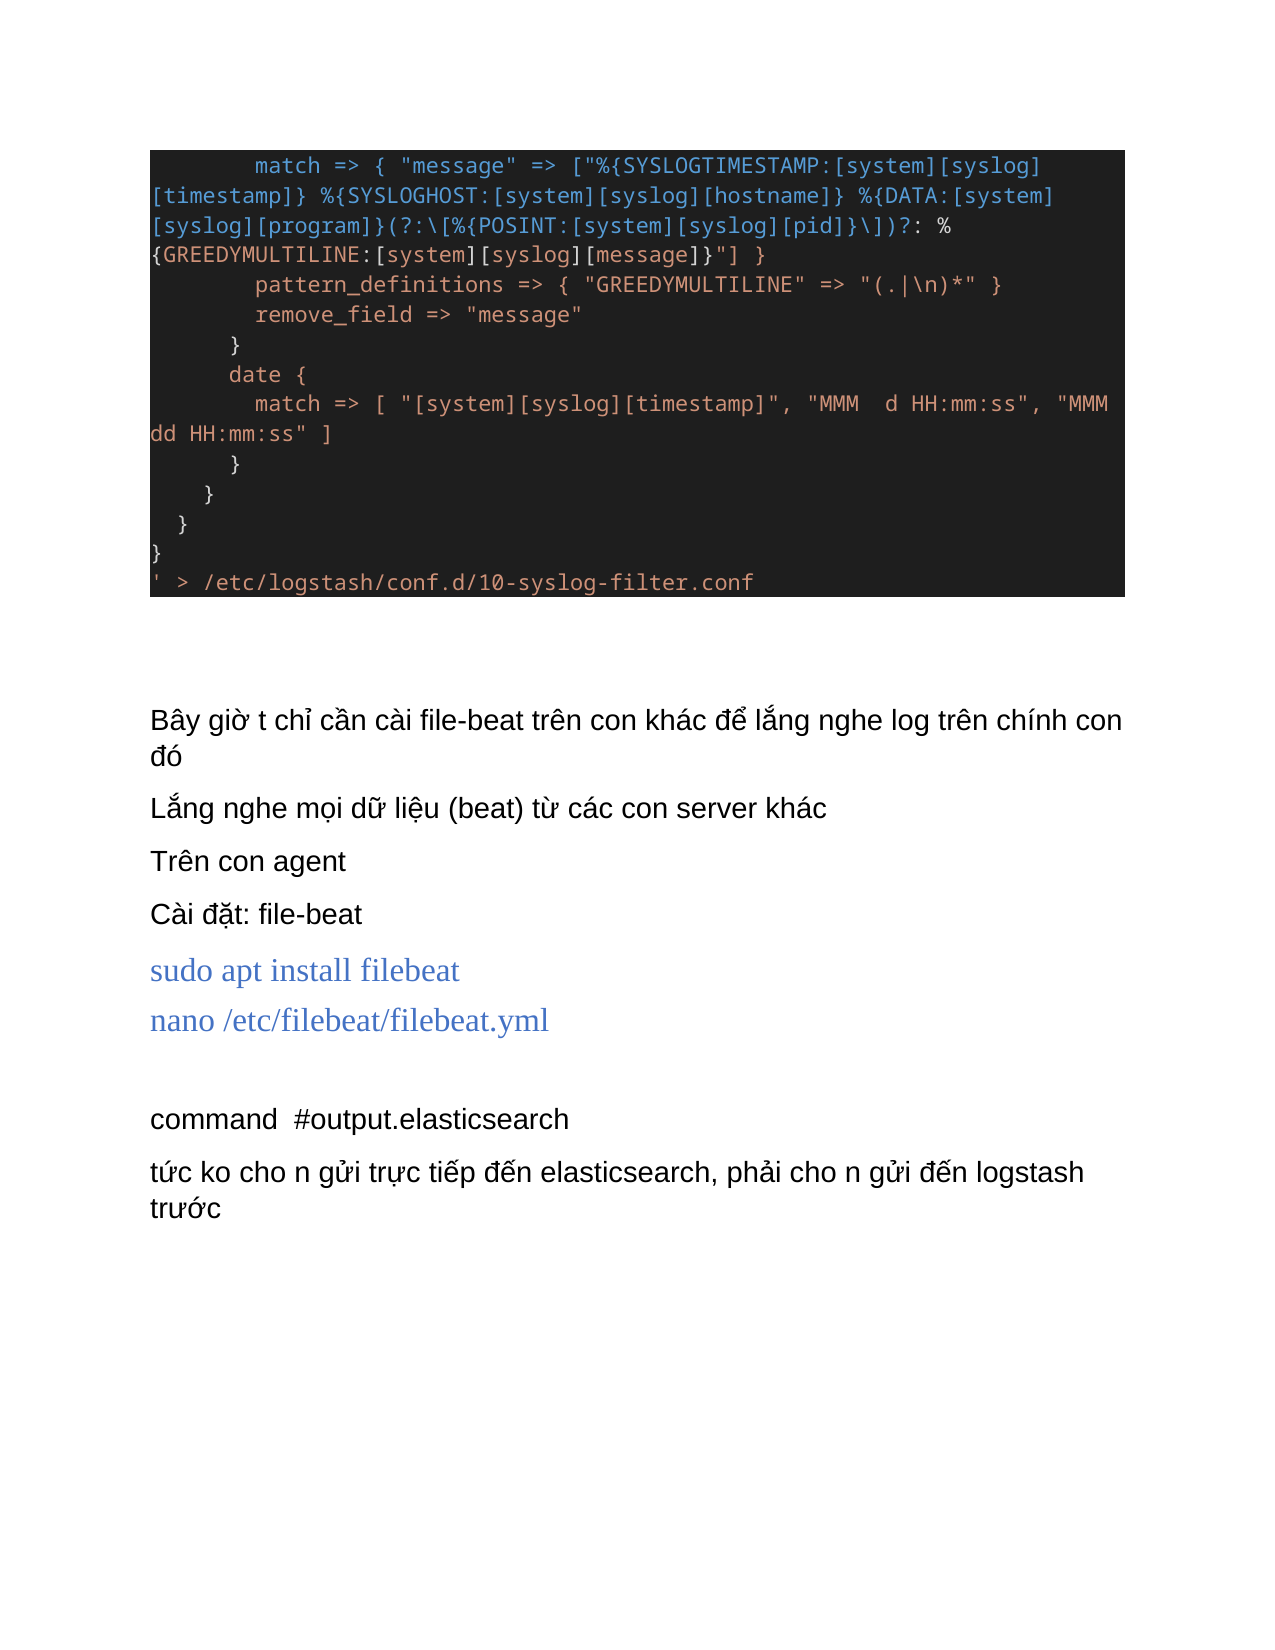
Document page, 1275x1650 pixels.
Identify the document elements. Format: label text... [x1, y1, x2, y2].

text Lắng nghe mọi dữ liệu (beat) từ các con server khác [150, 791, 1125, 825]
text Trên con agent [150, 844, 1125, 878]
text } [150, 329, 1125, 358]
text pattern_definitions => { "GREEDYMULTILINE" => "(.|\n)*" } [150, 269, 1125, 299]
text } [150, 507, 1125, 537]
text } [150, 448, 1125, 478]
text date { [150, 358, 1125, 388]
text command #output.elasticsearch [150, 1102, 1125, 1136]
text tức ko cho n gửi trực tiếp đến elasticsearch, phải cho n gửi đến logstash trước [150, 1155, 1125, 1225]
text } [150, 537, 1125, 567]
text nano /etc/filebeat/filebeat.yml [150, 1001, 1125, 1039]
text Cài đặt: file-beat [150, 897, 1125, 931]
text match => { "message" => ["%{SYSLOGTIMESTAMP:[system][syslog][timestamp]} %{SYSLOGHOST:[system][syslog][hostname]} %{DATA:[system][syslog][program]}(?:\[%{POSINT:[system][syslog][pid]}\])?: %{GREEDYMULTILINE:[system][syslog][message]}"] } [150, 150, 1125, 269]
text remove_field => "message" [150, 299, 1125, 329]
text Bây giờ t chỉ cần cài file-beat trên con khác để lắng nghe log trên chính con đó [150, 702, 1125, 772]
text ' > /etc/logstash/conf.d/10-syslog-filter.conf [150, 567, 1125, 597]
text sudo apt install filebeat [150, 950, 1125, 988]
text match => [ "[system][syslog][timestamp]", "MMM d HH:mm:ss", "MMM dd HH:mm:ss" ] [150, 388, 1125, 448]
text } [150, 478, 1125, 507]
